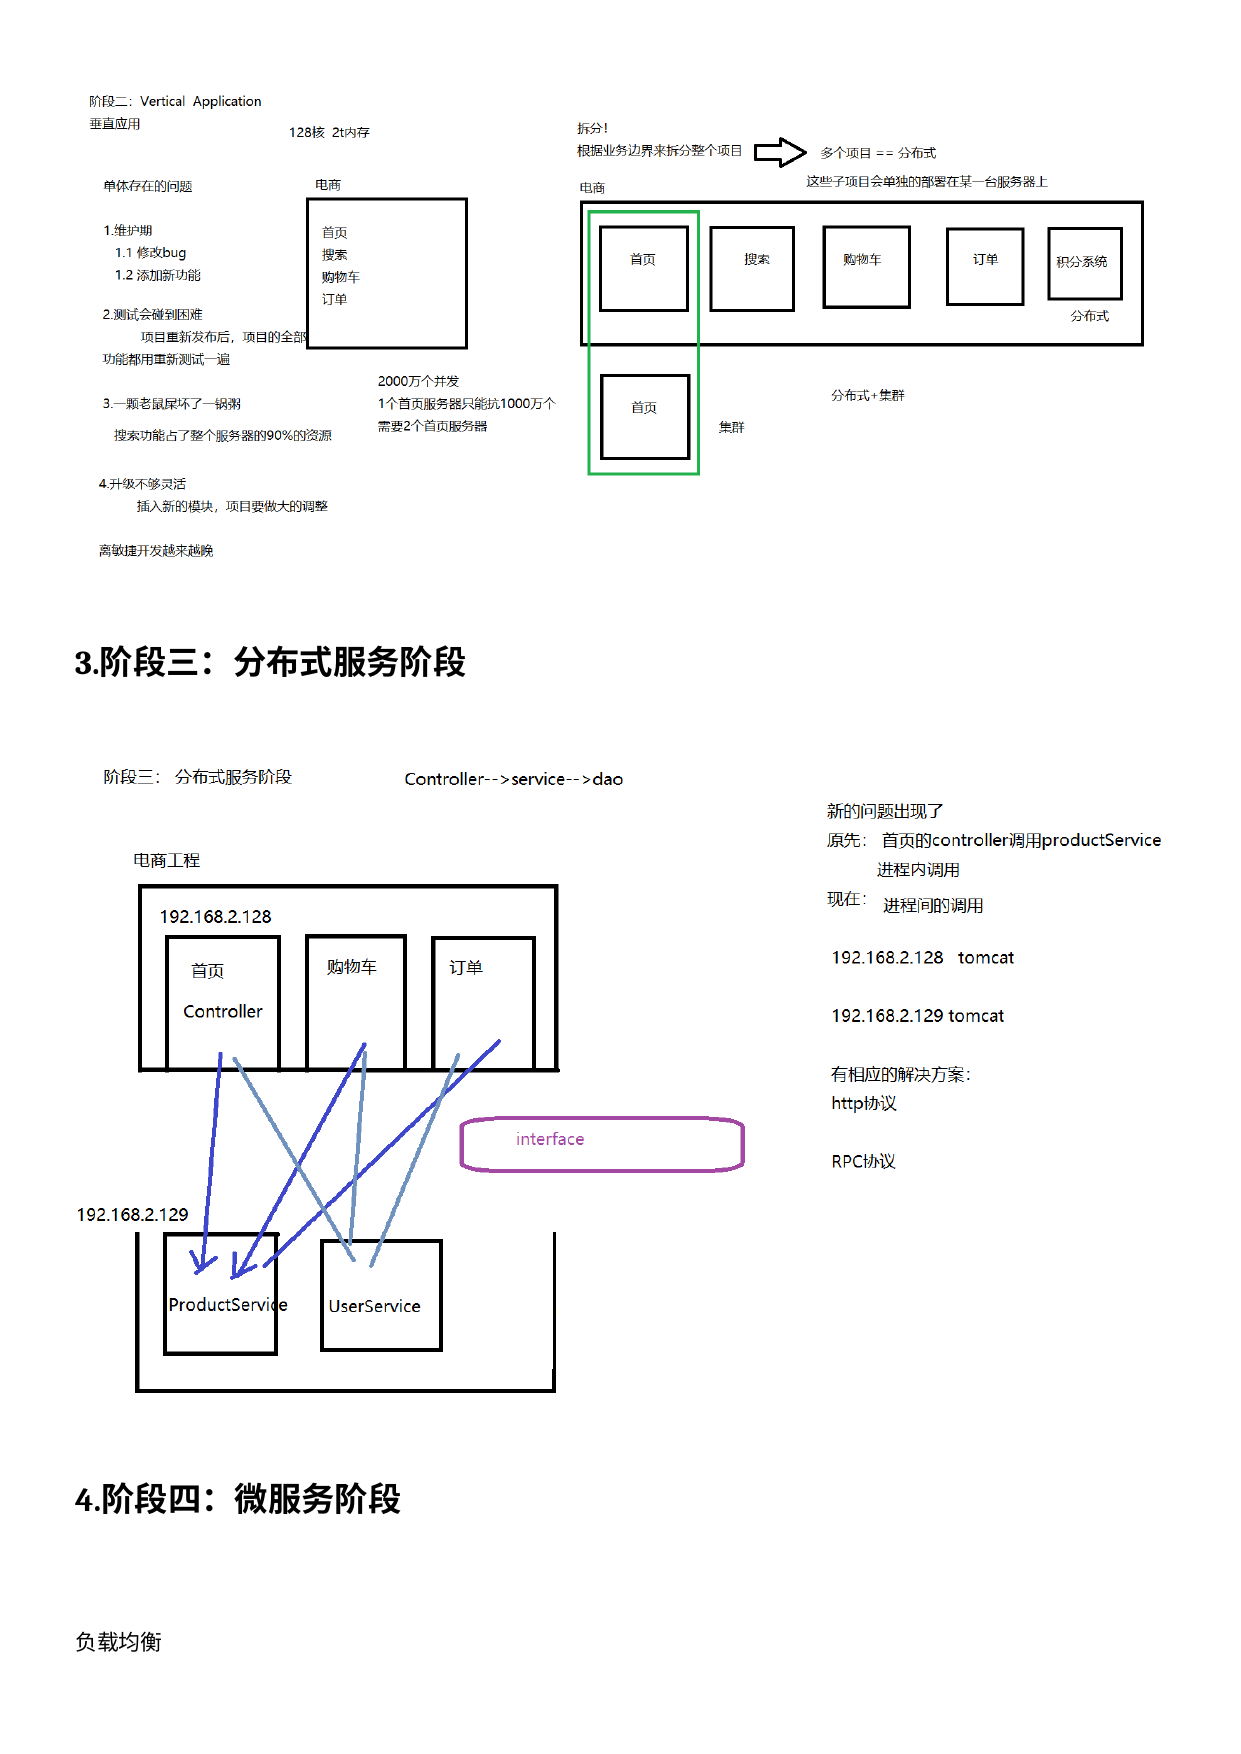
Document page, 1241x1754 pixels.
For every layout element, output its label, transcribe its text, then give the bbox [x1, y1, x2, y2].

picture [75, 80, 1173, 565]
subtitle 3.阶段三：分布式服务阶段 [75, 628, 1165, 693]
picture [75, 755, 1175, 1396]
subtitle 4.阶段四：微服务阶段 [75, 1464, 1165, 1529]
text 负载均衡 [75, 1624, 1165, 1657]
